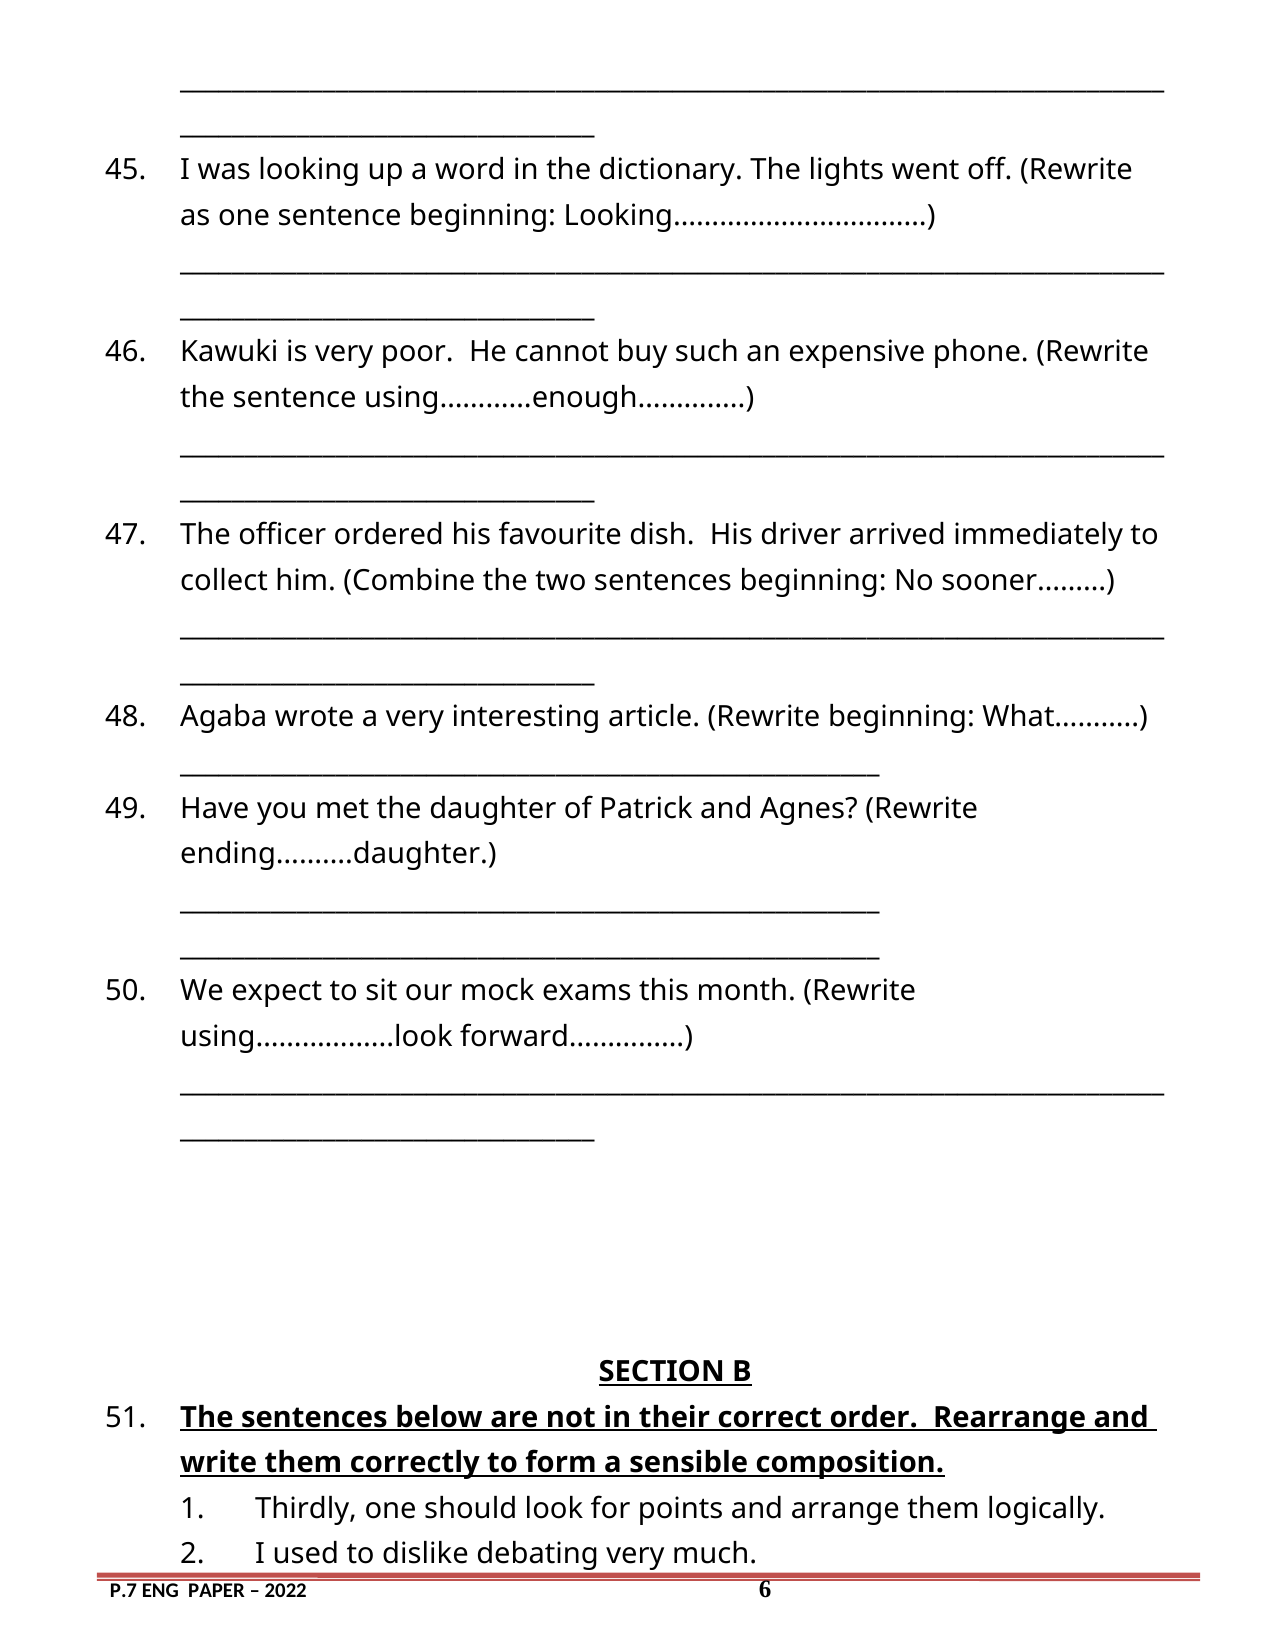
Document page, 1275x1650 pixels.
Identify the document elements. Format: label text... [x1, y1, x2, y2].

list I used to dislike debating very much. [180, 1533, 1170, 1572]
list We expect to sit our mock exams this month. (Rewrite using……………...look forward……………) ____________________________________________________________________________________________________________ [105, 969, 1170, 1146]
text SECTION B [180, 1350, 1170, 1390]
list Have you met the daughter of Patrick and Agnes? (Rewrite ending……….daughter.) ______________________________________________________ ______________________________________________________ [105, 787, 1170, 963]
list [105, 57, 1170, 142]
list Agaba wrote a very interesting article. (Rewrite beginning: What………..) ______________________________________________________ [105, 696, 1170, 781]
list I was looking up a word in the dictionary. The lights went off. (Rewrite as one sentence beginning: Looking……………………………) ____________________________________________________________________________________________________________ [105, 148, 1170, 325]
list The officer ordered his favourite dish. His driver arrived immediately to collect him. (Combine the two sentences beginning: No sooner………) ____________________________________________________________________________________________________________ [105, 513, 1170, 690]
list Kawuki is very poor. He cannot buy such an expensive phone. (Rewrite the sentence using…………enough…………..) ____________________________________________________________________________________________________________ [105, 331, 1170, 507]
list The sentences below are not in their correct order. Rearrange and write them correctly to form a sensible composition. [105, 1396, 1170, 1481]
list Thirdly, one should look for points and arrange them logically. [180, 1487, 1170, 1527]
